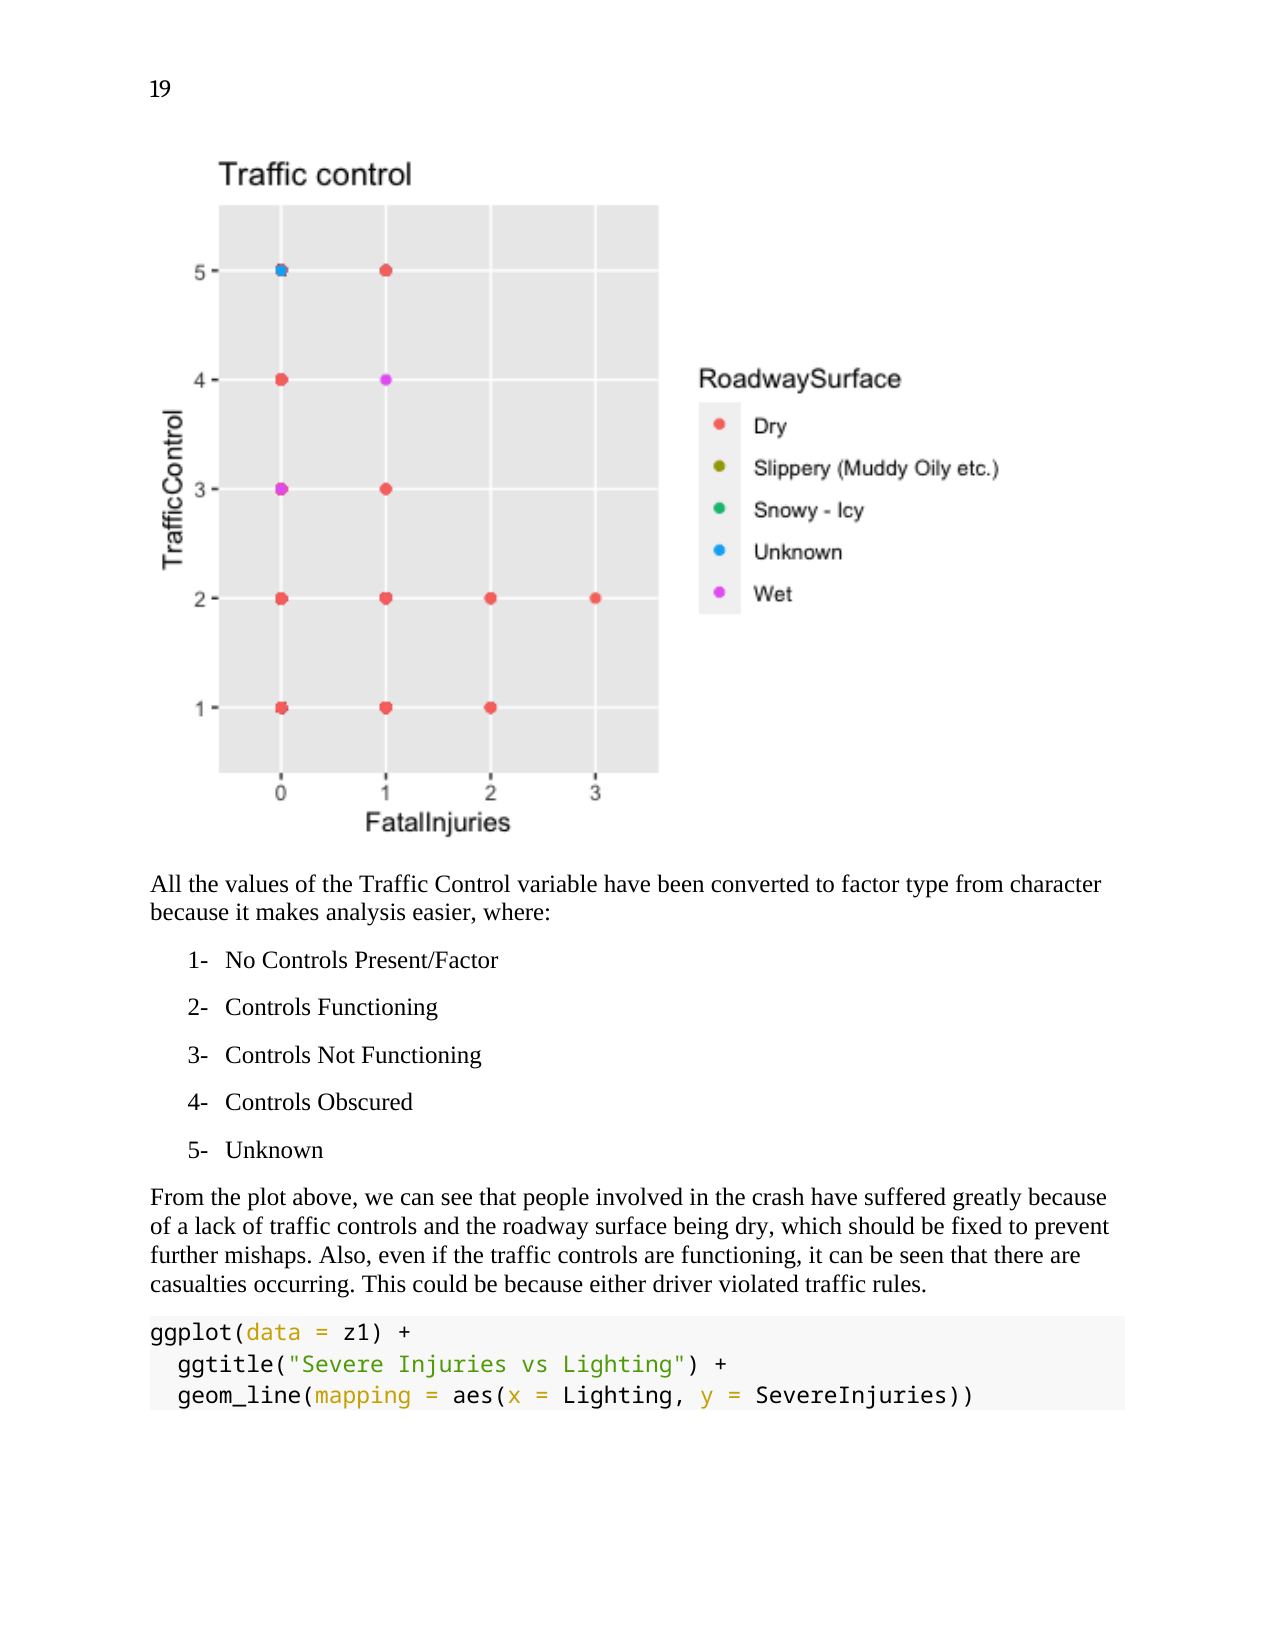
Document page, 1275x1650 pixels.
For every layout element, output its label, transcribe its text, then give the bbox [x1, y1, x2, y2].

list Controls Obscured [187, 1087, 1125, 1116]
text All the values of the Traffic Control variable have been converted to factor type from character because it makes analysis easier, where: [150, 869, 1125, 926]
text ggplot(data = z1) + ggtitle("Severe Injuries vs Lighting") + geom_line(mapping = aes(x = Lighting, y = SevereInjuries)) [150, 1316, 1125, 1410]
list Unknown [187, 1135, 1125, 1164]
list Controls Not Functioning [187, 1040, 1125, 1069]
list Controls Functioning [187, 992, 1125, 1021]
picture [150, 150, 1025, 850]
list No Controls Present/Factor [187, 945, 1125, 974]
text From the plot above, we can see that people involved in the crash have suffered greatly because of a lack of traffic controls and the roadway surface being dry, which should be fixed to prevent further mishaps. Also, even if the traffic controls are functioning, it can be seen that there are casualties occurring. This could be because either driver violated traffic rules. [150, 1182, 1125, 1297]
